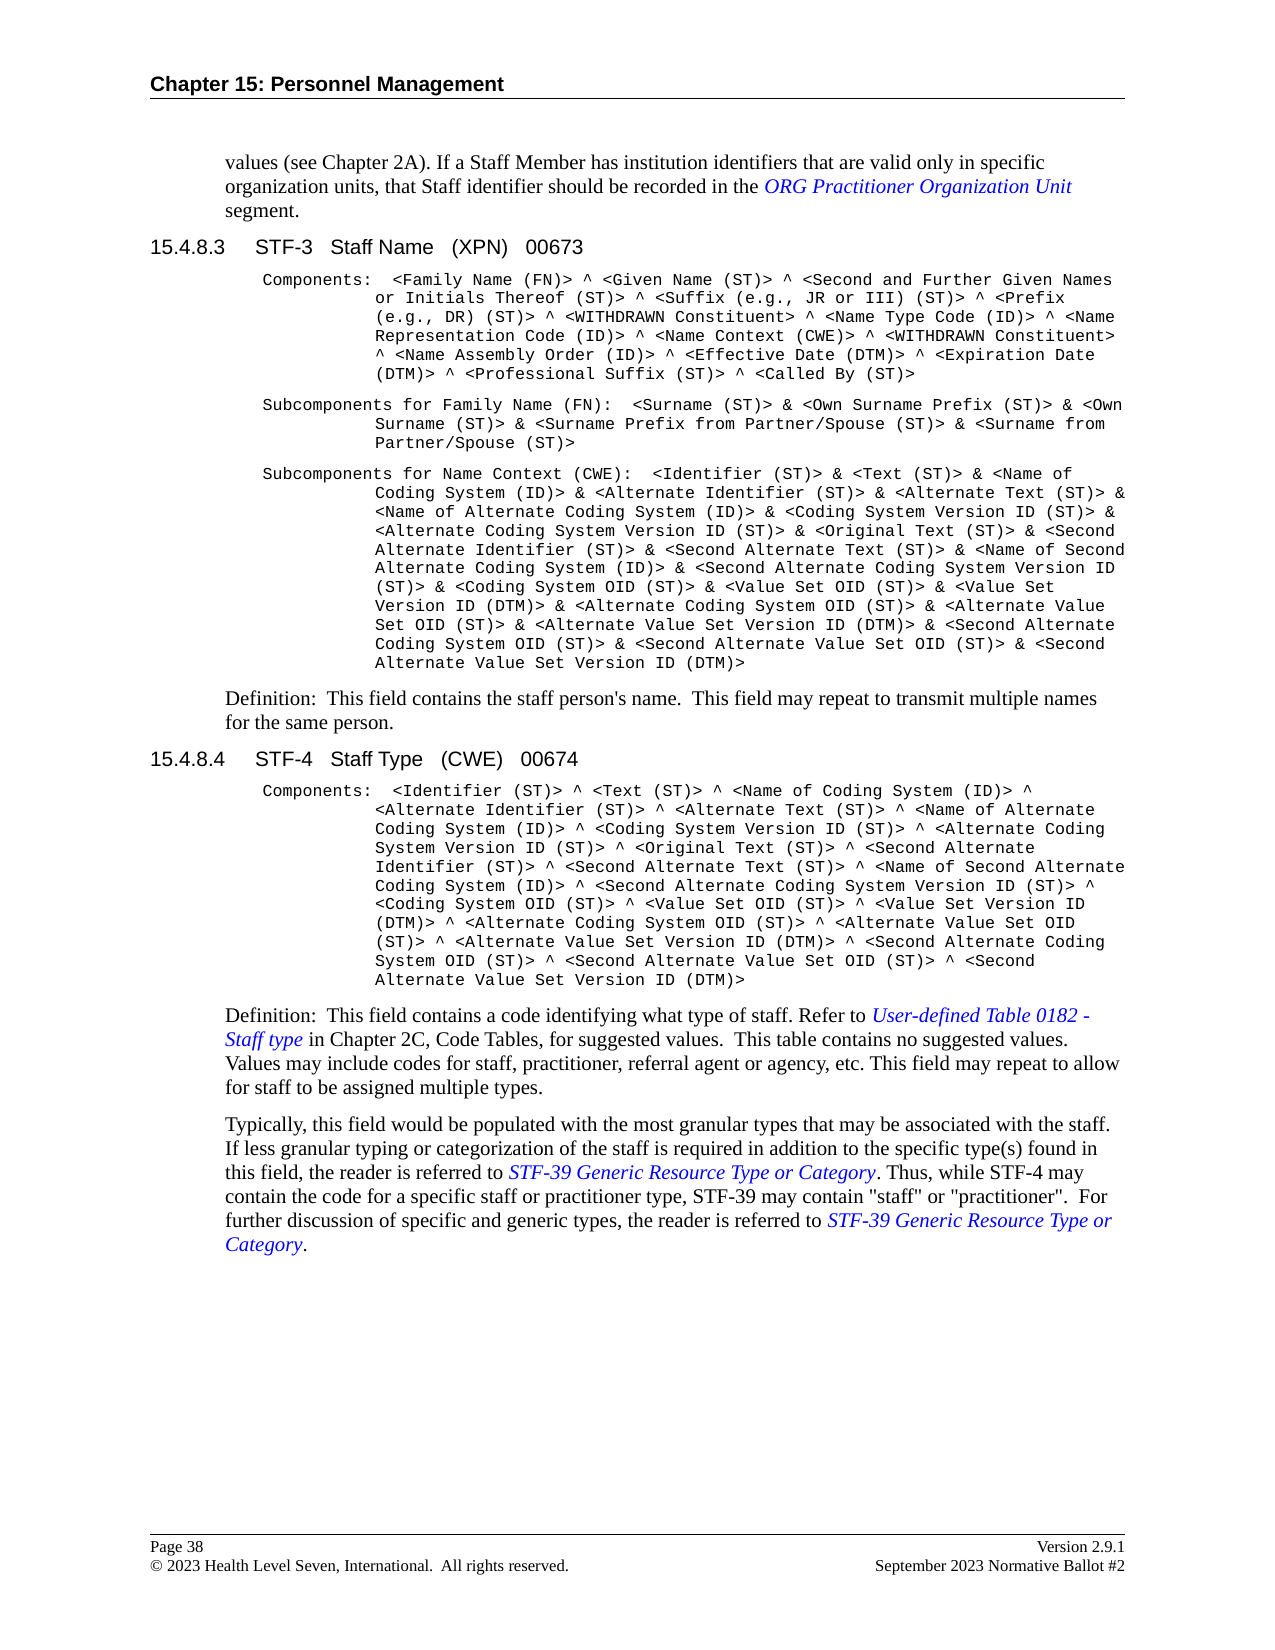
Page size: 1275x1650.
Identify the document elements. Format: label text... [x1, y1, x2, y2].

text Components: <Identifier (ST)> ^ <Text (ST)> ^ <Name of Coding System (ID)> ^ <Alternate Identifier (ST)> ^ <Alternate Text (ST)> ^ <Name of Alternate Coding System (ID)> ^ <Coding System Version ID (ST)> ^ <Alternate Coding System Version ID (ST)> ^ <Original Text (ST)> ^ <Second Alternate Identifier (ST)> ^ <Second Alternate Text (ST)> ^ <Name of Second Alternate Coding System (ID)> ^ <Second Alternate Coding System Version ID (ST)> ^ <Coding System OID (ST)> ^ <Value Set OID (ST)> ^ <Value Set Version ID (DTM)> ^ <Alternate Coding System OID (ST)> ^ <Alternate Value Set OID (ST)> ^ <Alternate Value Set Version ID (DTM)> ^ <Second Alternate Coding System OID (ST)> ^ <Second Alternate Value Set OID (ST)> ^ <Second Alternate Value Set Version ID (DTM)> [262, 783, 1125, 990]
text Subcomponents for Name Context (CWE): <Identifier (ST)> & <Text (ST)> & <Name of Coding System (ID)> & <Alternate Identifier (ST)> & <Alternate Text (ST)> & <Name of Alternate Coding System (ID)> & <Coding System Version ID (ST)> & <Alternate Coding System Version ID (ST)> & <Original Text (ST)> & <Second Alternate Identifier (ST)> & <Second Alternate Text (ST)> & <Name of Second Alternate Coding System (ID)> & <Second Alternate Coding System Version ID (ST)> & <Coding System OID (ST)> & <Value Set OID (ST)> & <Value Set Version ID (DTM)> & <Alternate Coding System OID (ST)> & <Alternate Value Set OID (ST)> & <Alternate Value Set Version ID (DTM)> & <Second Alternate Coding System OID (ST)> & <Second Alternate Value Set OID (ST)> & <Second Alternate Value Set Version ID (DTM)> [262, 466, 1125, 673]
text Components: <Family Name (FN)> ^ <Given Name (ST)> ^ <Second and Further Given Names or Initials Thereof (ST)> ^ <Suffix (e.g., JR or III) (ST)> ^ <Prefix (e.g., DR) (ST)> ^ <WITHDRAWN Constituent> ^ <Name Type Code (ID)> ^ <Name Representation Code (ID)> ^ <Name Context (CWE)> ^ <WITHDRAWN Constituent> ^ <Name Assembly Order (ID)> ^ <Effective Date (DTM)> ^ <Expiration Date (DTM)> ^ <Professional Suffix (ST)> ^ <Called By (ST)> [262, 271, 1125, 384]
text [225, 150, 1125, 222]
text Definition: This field contains a code identifying what type of staff. Refer to User-defined Table 0182 - Staff type in Chapter 2C, Code Tables, for suggested values. This table contains no suggested values. Values may include codes for staff, practitioner, referral agent or agency, etc. This field may repeat to allow for staff to be assigned multiple types. [225, 1003, 1125, 1099]
text Subcomponents for Family Name (FN): <Surname (ST)> & <Own Surname Prefix (ST)> & <Own Surname (ST)> & <Surname Prefix from Partner/Spouse (ST)> & <Surname from Partner/Spouse (ST)> [262, 397, 1125, 453]
text Definition: This field contains the staff person's name. This field may repeat to transmit multiple names for the same person. [225, 686, 1125, 734]
subtitle 15.4.8.4 STF-4 Staff Type (CWE) 00674 [150, 746, 1125, 770]
text Typically, this field would be populated with the most granular types that may be associated with the staff. If less granular typing or categorization of the staff is required in addition to the specific type(s) found in this field, the reader is referred to STF-39 Generic Resource Type or Category. Thus, while STF-4 may contain the code for a specific staff or practitioner type, STF-39 may contain "staff" or "practitioner". For further discussion of specific and generic types, the reader is referred to STF-39 Generic Resource Type or Category. [225, 1111, 1125, 1256]
subtitle 15.4.8.3 STF-3 Staff Name (XPN) 00673 [150, 235, 1125, 259]
